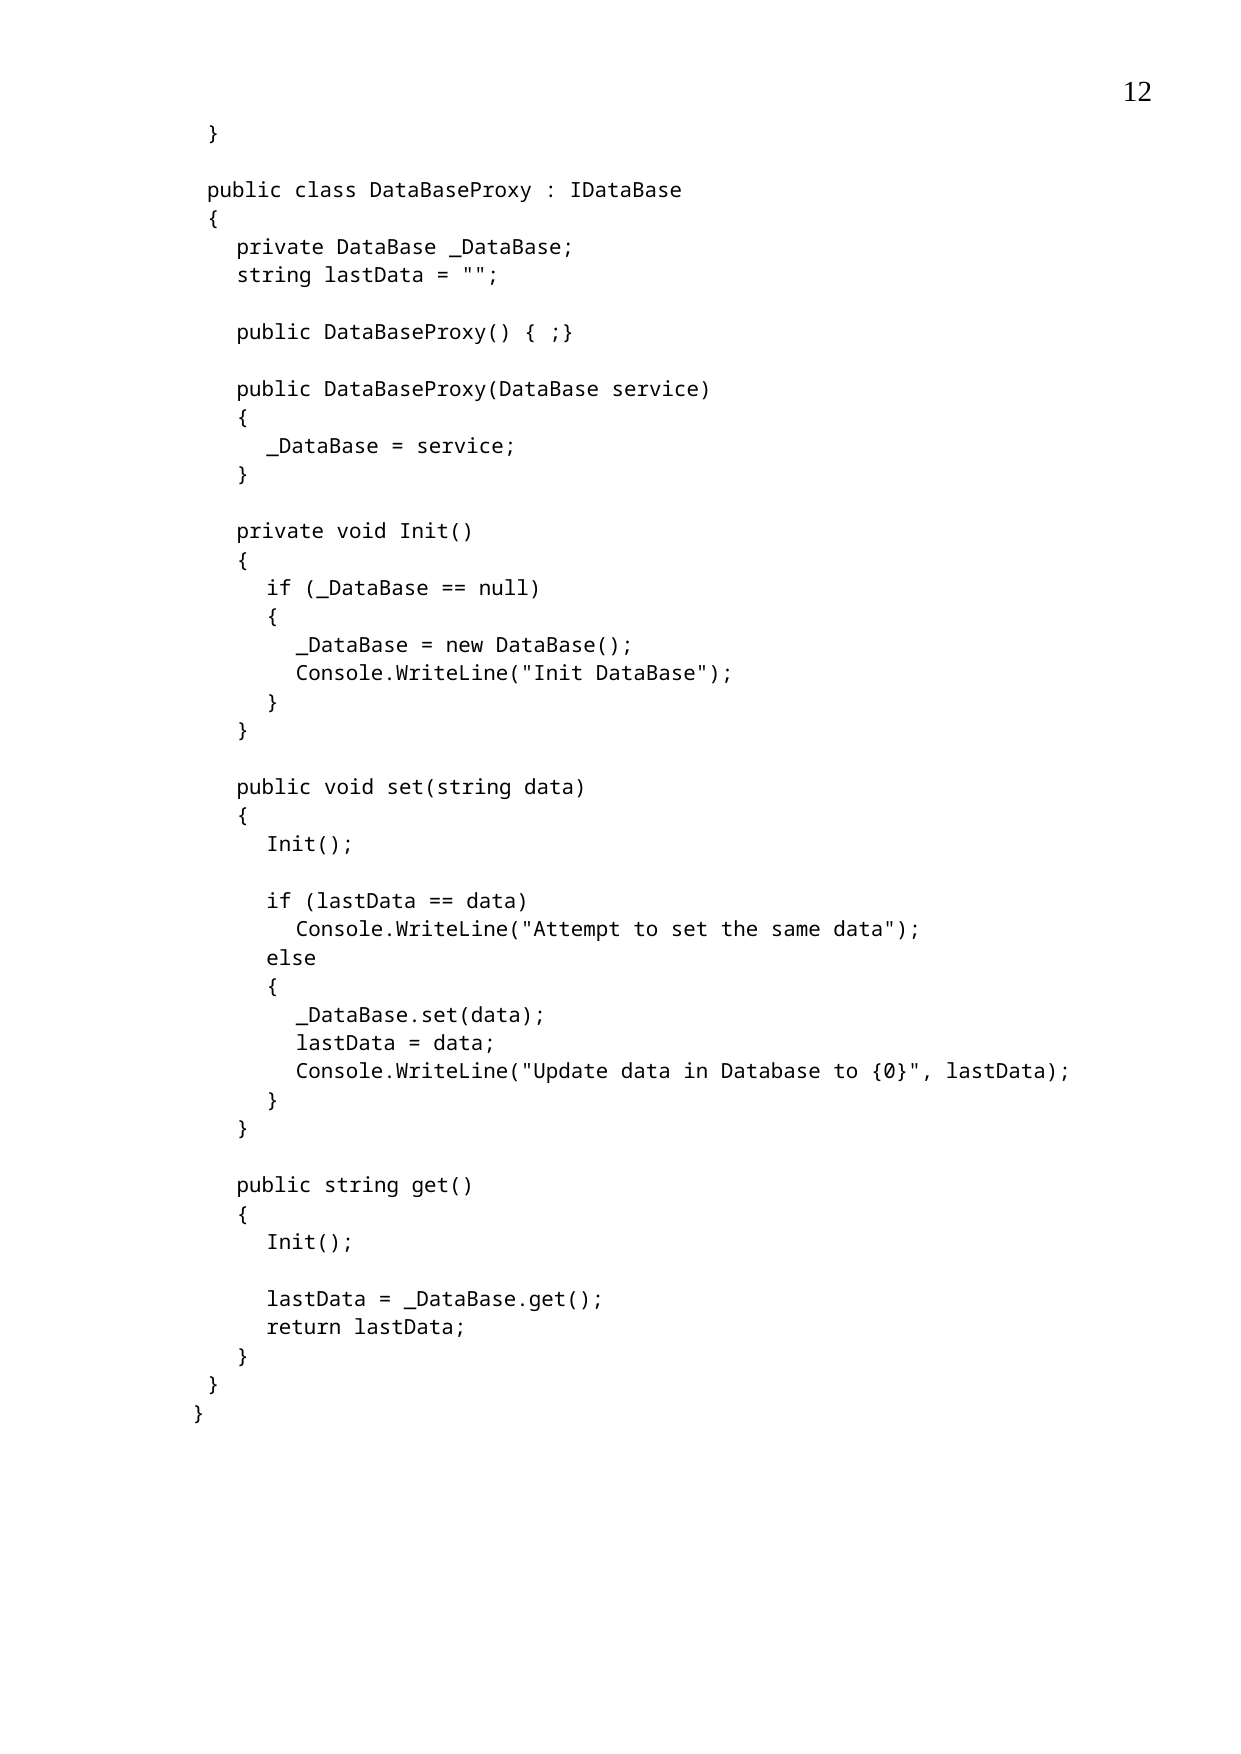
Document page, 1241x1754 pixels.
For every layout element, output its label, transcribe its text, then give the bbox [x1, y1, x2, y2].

text public DataBaseProxy() { ;} [177, 317, 1152, 346]
text { [177, 1199, 1152, 1227]
text string lastData = ""; [177, 260, 1152, 289]
text } [177, 1398, 1152, 1426]
text _DataBase.set(data); [177, 1000, 1152, 1028]
text { [177, 801, 1152, 829]
text } [177, 715, 1152, 744]
text if (lastData == data) [177, 886, 1152, 914]
text lastData = data; [177, 1028, 1152, 1057]
text public class DataBaseProxy : IDataBase [177, 175, 1152, 203]
text { [177, 602, 1152, 630]
text if (_DataBase == null) [177, 573, 1152, 602]
text Console.WriteLine("Init DataBase"); [177, 658, 1152, 687]
text _DataBase = new DataBase(); [177, 630, 1152, 658]
text } [177, 1341, 1152, 1369]
text { [177, 402, 1152, 431]
text public void set(string data) [177, 772, 1152, 801]
text return lastData; [177, 1312, 1152, 1341]
text _DataBase = service; [177, 431, 1152, 459]
text } [177, 1085, 1152, 1113]
text Init(); [177, 1227, 1152, 1256]
text } [177, 459, 1152, 488]
text private DataBase _DataBase; [177, 232, 1152, 260]
text { [177, 203, 1152, 232]
text { [177, 545, 1152, 573]
text } [177, 1369, 1152, 1398]
text private void Init() [177, 516, 1152, 545]
text else [177, 943, 1152, 971]
text public DataBaseProxy(DataBase service) [177, 374, 1152, 402]
text Console.WriteLine("Update data in Database to {0}", lastData); [177, 1057, 1152, 1085]
text Console.WriteLine("Attempt to set the same data"); [177, 914, 1152, 943]
text Init(); [177, 829, 1152, 857]
text } [177, 687, 1152, 715]
text } [177, 118, 1152, 147]
text lastData = _DataBase.get(); [177, 1284, 1152, 1312]
text } [177, 1113, 1152, 1142]
text { [177, 971, 1152, 1000]
text public string get() [177, 1170, 1152, 1199]
